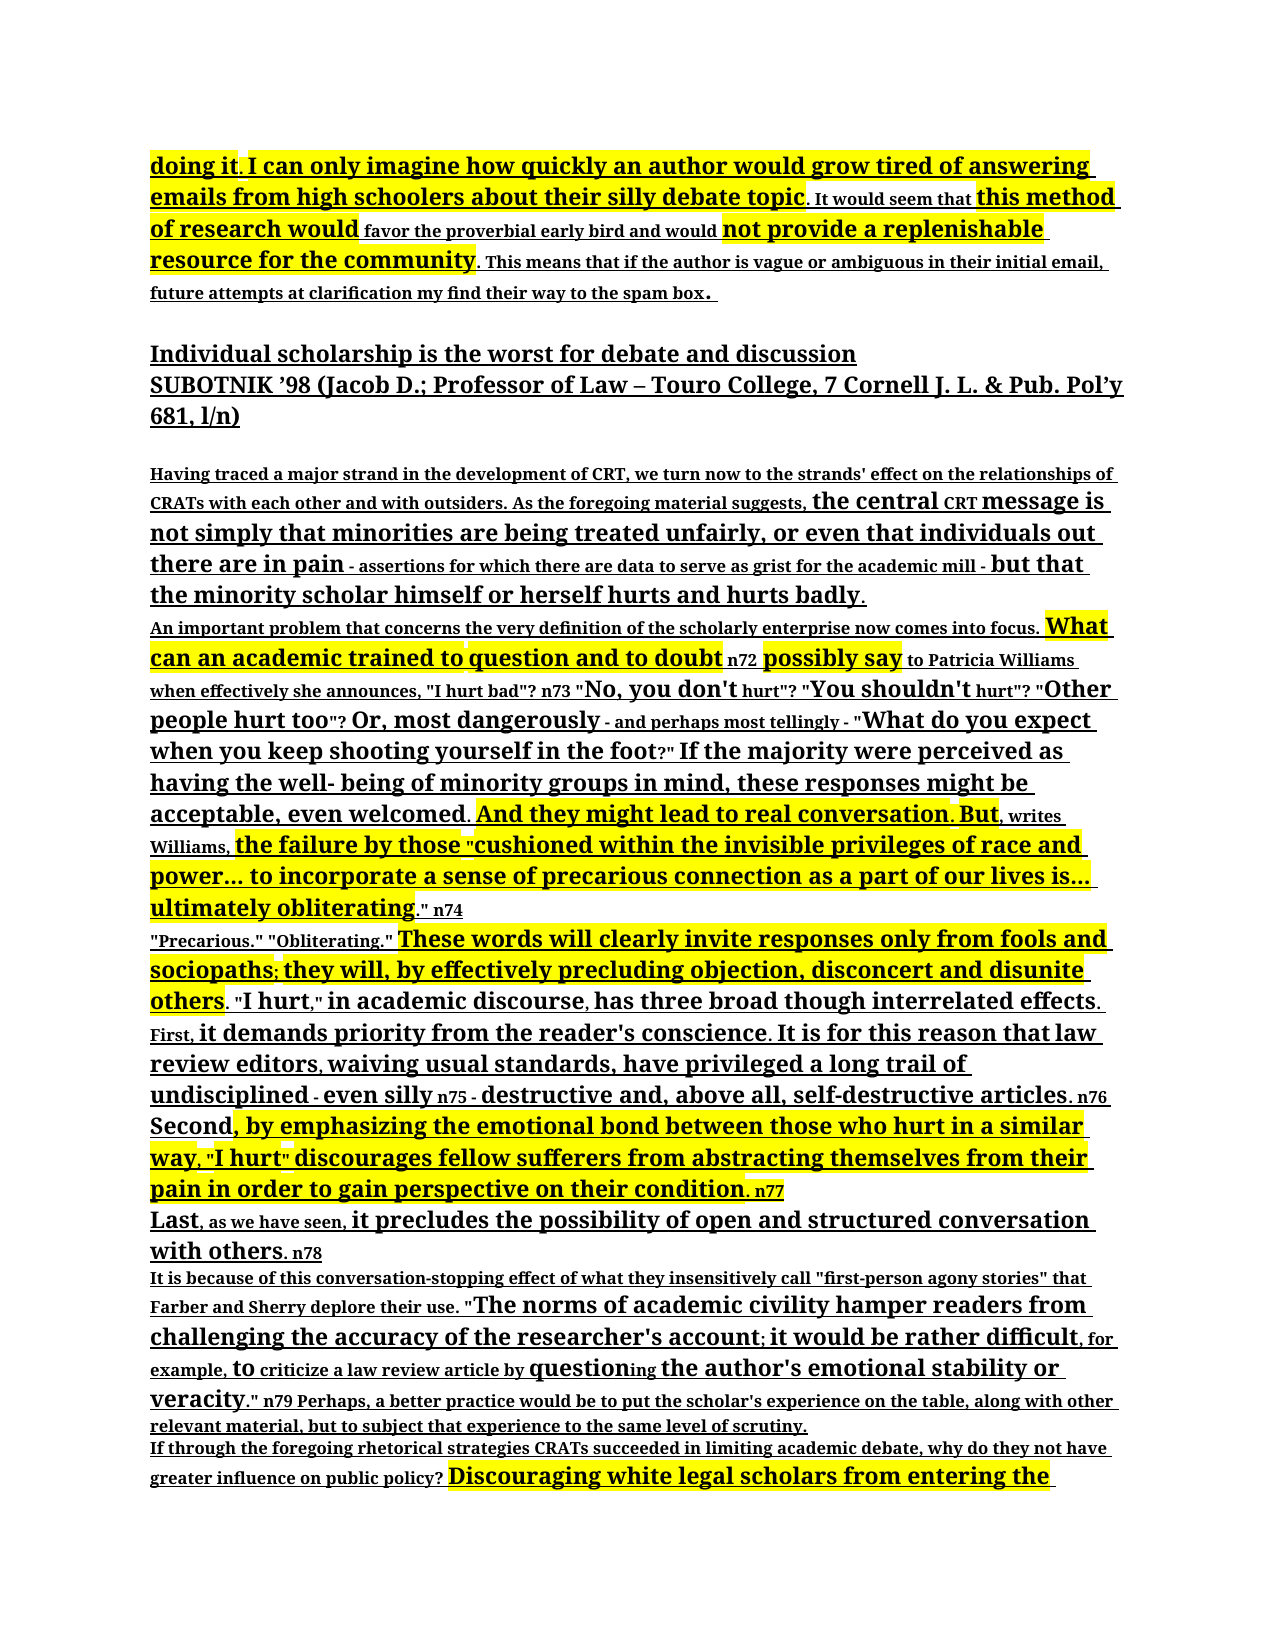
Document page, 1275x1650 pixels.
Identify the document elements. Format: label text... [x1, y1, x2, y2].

text Having traced a major strand in the development of CRT, we turn now to the strands' effect on the relationships of CRATs with each other and with outsiders. As the foregoing material suggests, the central CRT message is not simply that minorities are being treated unfairly, or even that individuals out there are in pain - assertions for which there are data to serve as grist for the academic mill - but that the minority scholar himself or herself hurts and hurts badly. [150, 462, 1125, 610]
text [150, 1437, 1125, 1491]
text Last, as we have seen, it precludes the possibility of open and structured conversation with others. n78 [150, 1204, 1125, 1266]
text SUBOTNIK ’98 (Jacob D.; Professor of Law – Touro College, 7 Cornell J. L. & Pub. Pol’y 681, l/n) [150, 369, 1125, 431]
text "Precarious." "Obliterating." These words will clearly invite responses only from fools and sociopaths; they will, by effectively precluding objection, disconcert and disunite others. "I hurt," in academic discourse, has three broad though interrelated effects. First, it demands priority from the reader's conscience. It is for this reason that law review editors, waiving usual standards, have privileged a long trail of undisciplined - even silly n75 - destructive and, above all, self-destructive articles. n76 Second, by emphasizing the emotional bond between those who hurt in a similar way, "I hurt" discourages fellow sufferers from abstracting themselves from their pain in order to gain perspective on their condition. n77 [150, 923, 1125, 1204]
text It is because of this conversation-stopping effect of what they insensitively call "first-person agony stories" that Farber and Sherry deplore their use. "The norms of academic civility hamper readers from challenging the accuracy of the researcher's account; it would be rather difficult, for example, to criticize a law review article by questioning the author's emotional stability or veracity." n79 Perhaps, a better practice would be to put the scholar's experience on the table, along with other relevant material, but to subject that experience to the same level of scrutiny. [150, 1266, 1125, 1437]
text Individual scholarship is the worst for debate and discussion [150, 337, 1125, 369]
text An important problem that concerns the very definition of the scholarly enterprise now comes into focus. What can an academic trained to question and to doubt n72 possibly say to Patricia Williams when effectively she announces, "I hurt bad"? n73 "No, you don't hurt"? "You shouldn't hurt"? "Other people hurt too"? Or, most dangerously - and perhaps most tellingly - "What do you expect when you keep shooting yourself in the foot?" If the majority were perceived as having the well- being of minority groups in mind, these responses might be acceptable, even welcomed. And they might lead to real conversation. But, writes Williams, the failure by those "cushioned within the invisible privileges of race and power... to incorporate a sense of precarious connection as a part of our lives is... ultimately obliterating." n74 [150, 610, 1125, 923]
